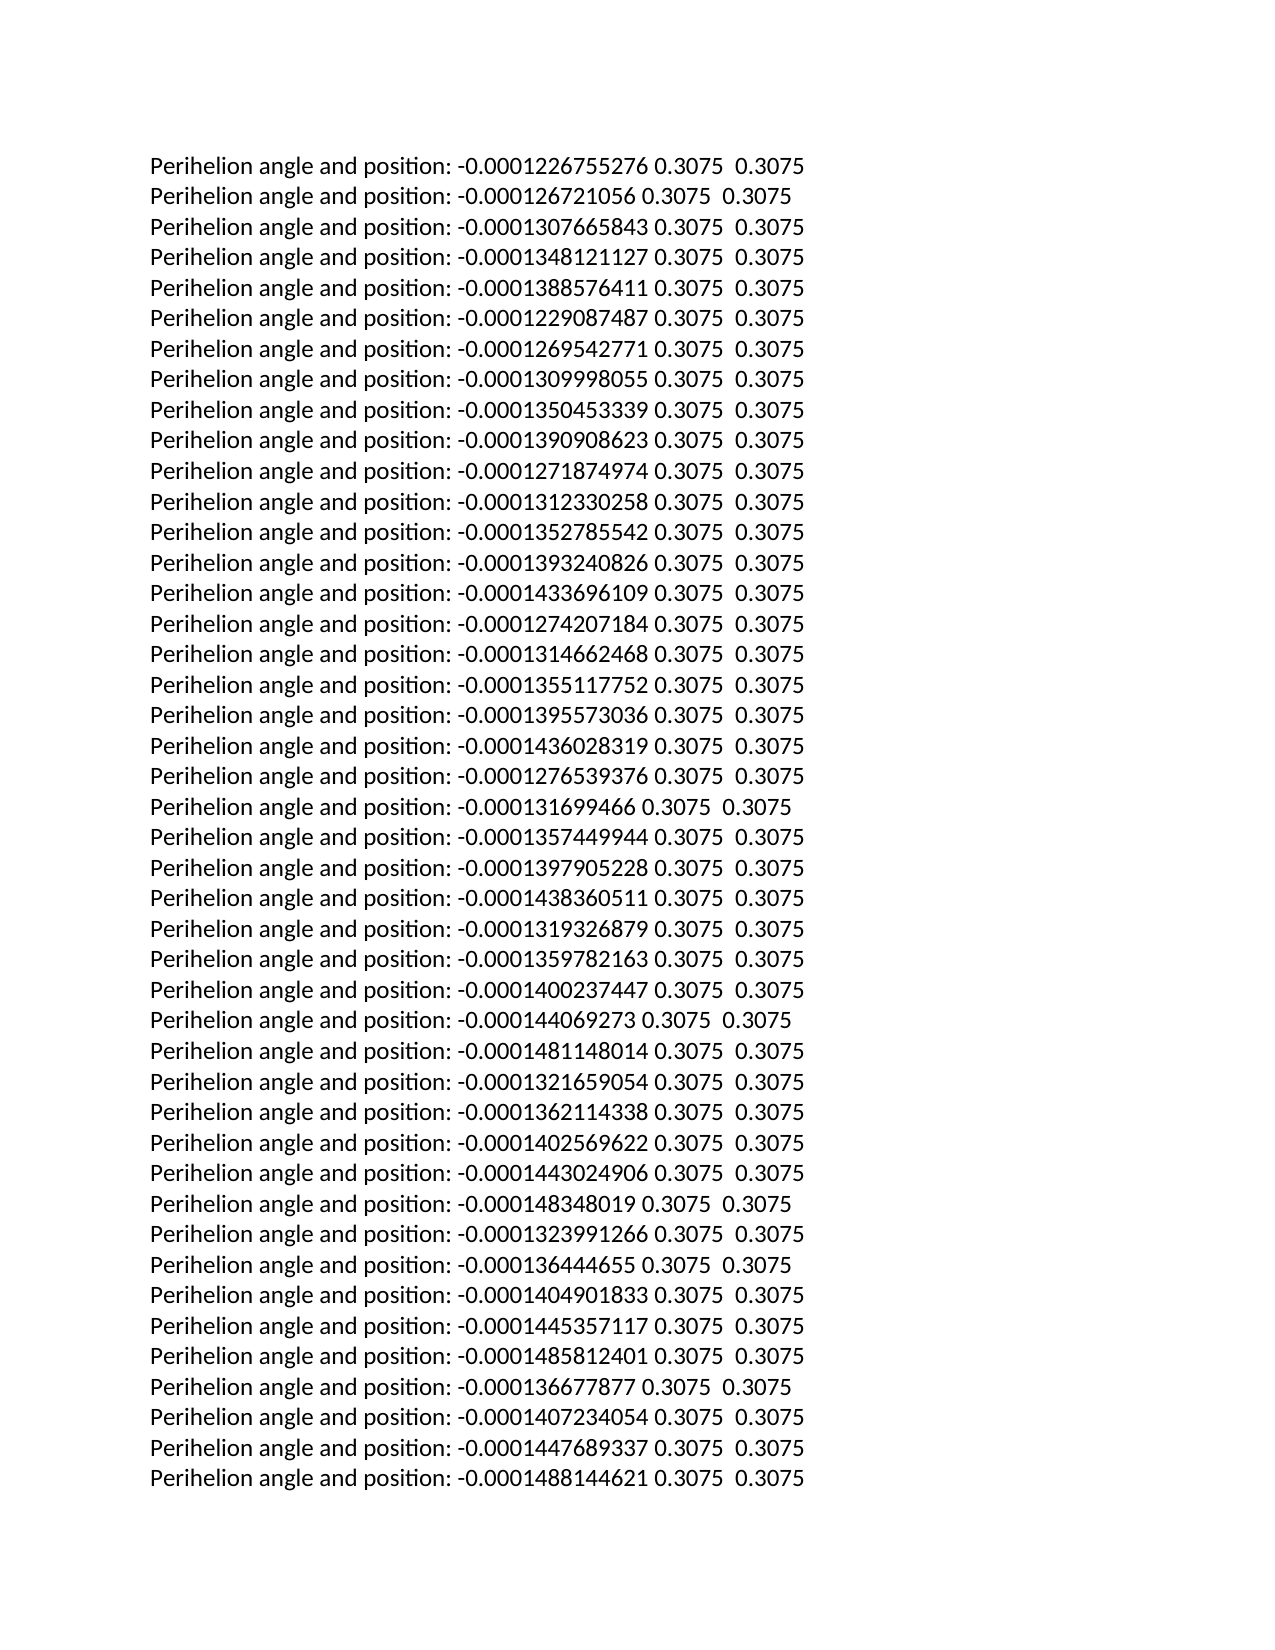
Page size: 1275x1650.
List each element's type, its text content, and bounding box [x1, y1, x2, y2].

text Perihelion angle and position: -0.000144069273 0.3075 0.3075 [150, 1004, 1125, 1035]
text Perihelion angle and position: -0.0001445357117 0.3075 0.3075 [150, 1310, 1125, 1340]
text Perihelion angle and position: -0.0001229087487 0.3075 0.3075 [150, 303, 1125, 333]
text Perihelion angle and position: -0.0001488144621 0.3075 0.3075 [150, 1462, 1125, 1493]
text Perihelion angle and position: -0.0001321659054 0.3075 0.3075 [150, 1066, 1125, 1096]
text Perihelion angle and position: -0.0001348121127 0.3075 0.3075 [150, 242, 1125, 272]
text Perihelion angle and position: -0.0001352785542 0.3075 0.3075 [150, 516, 1125, 547]
text Perihelion angle and position: -0.0001226755276 0.3075 0.3075 [150, 150, 1125, 181]
text Perihelion angle and position: -0.0001400237447 0.3075 0.3075 [150, 974, 1125, 1004]
text Perihelion angle and position: -0.0001402569622 0.3075 0.3075 [150, 1127, 1125, 1157]
text Perihelion angle and position: -0.0001271874974 0.3075 0.3075 [150, 455, 1125, 486]
text Perihelion angle and position: -0.0001393240826 0.3075 0.3075 [150, 547, 1125, 577]
text Perihelion angle and position: -0.0001481148014 0.3075 0.3075 [150, 1035, 1125, 1066]
text Perihelion angle and position: -0.000131699466 0.3075 0.3075 [150, 791, 1125, 821]
text Perihelion angle and position: -0.000148348019 0.3075 0.3075 [150, 1188, 1125, 1218]
text Perihelion angle and position: -0.0001307665843 0.3075 0.3075 [150, 211, 1125, 242]
text Perihelion angle and position: -0.0001395573036 0.3075 0.3075 [150, 699, 1125, 730]
text Perihelion angle and position: -0.0001397905228 0.3075 0.3075 [150, 852, 1125, 882]
text Perihelion angle and position: -0.0001323991266 0.3075 0.3075 [150, 1218, 1125, 1249]
text Perihelion angle and position: -0.0001274207184 0.3075 0.3075 [150, 608, 1125, 638]
text Perihelion angle and position: -0.0001355117752 0.3075 0.3075 [150, 669, 1125, 699]
text Perihelion angle and position: -0.000126721056 0.3075 0.3075 [150, 181, 1125, 211]
text Perihelion angle and position: -0.0001433696109 0.3075 0.3075 [150, 577, 1125, 608]
text Perihelion angle and position: -0.0001309998055 0.3075 0.3075 [150, 364, 1125, 394]
text Perihelion angle and position: -0.0001269542771 0.3075 0.3075 [150, 333, 1125, 364]
text Perihelion angle and position: -0.0001362114338 0.3075 0.3075 [150, 1096, 1125, 1127]
text Perihelion angle and position: -0.0001314662468 0.3075 0.3075 [150, 638, 1125, 669]
text Perihelion angle and position: -0.0001312330258 0.3075 0.3075 [150, 486, 1125, 516]
text Perihelion angle and position: -0.000136677877 0.3075 0.3075 [150, 1371, 1125, 1401]
text Perihelion angle and position: -0.000136444655 0.3075 0.3075 [150, 1249, 1125, 1279]
text Perihelion angle and position: -0.0001357449944 0.3075 0.3075 [150, 821, 1125, 852]
text Perihelion angle and position: -0.0001388576411 0.3075 0.3075 [150, 272, 1125, 303]
text Perihelion angle and position: -0.0001443024906 0.3075 0.3075 [150, 1157, 1125, 1188]
text Perihelion angle and position: -0.0001485812401 0.3075 0.3075 [150, 1340, 1125, 1371]
text Perihelion angle and position: -0.0001319326879 0.3075 0.3075 [150, 913, 1125, 943]
text Perihelion angle and position: -0.0001350453339 0.3075 0.3075 [150, 394, 1125, 425]
text Perihelion angle and position: -0.0001436028319 0.3075 0.3075 [150, 730, 1125, 760]
text Perihelion angle and position: -0.0001359782163 0.3075 0.3075 [150, 943, 1125, 974]
text Perihelion angle and position: -0.0001404901833 0.3075 0.3075 [150, 1279, 1125, 1310]
text Perihelion angle and position: -0.0001447689337 0.3075 0.3075 [150, 1432, 1125, 1462]
text Perihelion angle and position: -0.0001390908623 0.3075 0.3075 [150, 425, 1125, 455]
text Perihelion angle and position: -0.0001276539376 0.3075 0.3075 [150, 760, 1125, 791]
text Perihelion angle and position: -0.0001438360511 0.3075 0.3075 [150, 882, 1125, 913]
text Perihelion angle and position: -0.0001407234054 0.3075 0.3075 [150, 1401, 1125, 1432]
